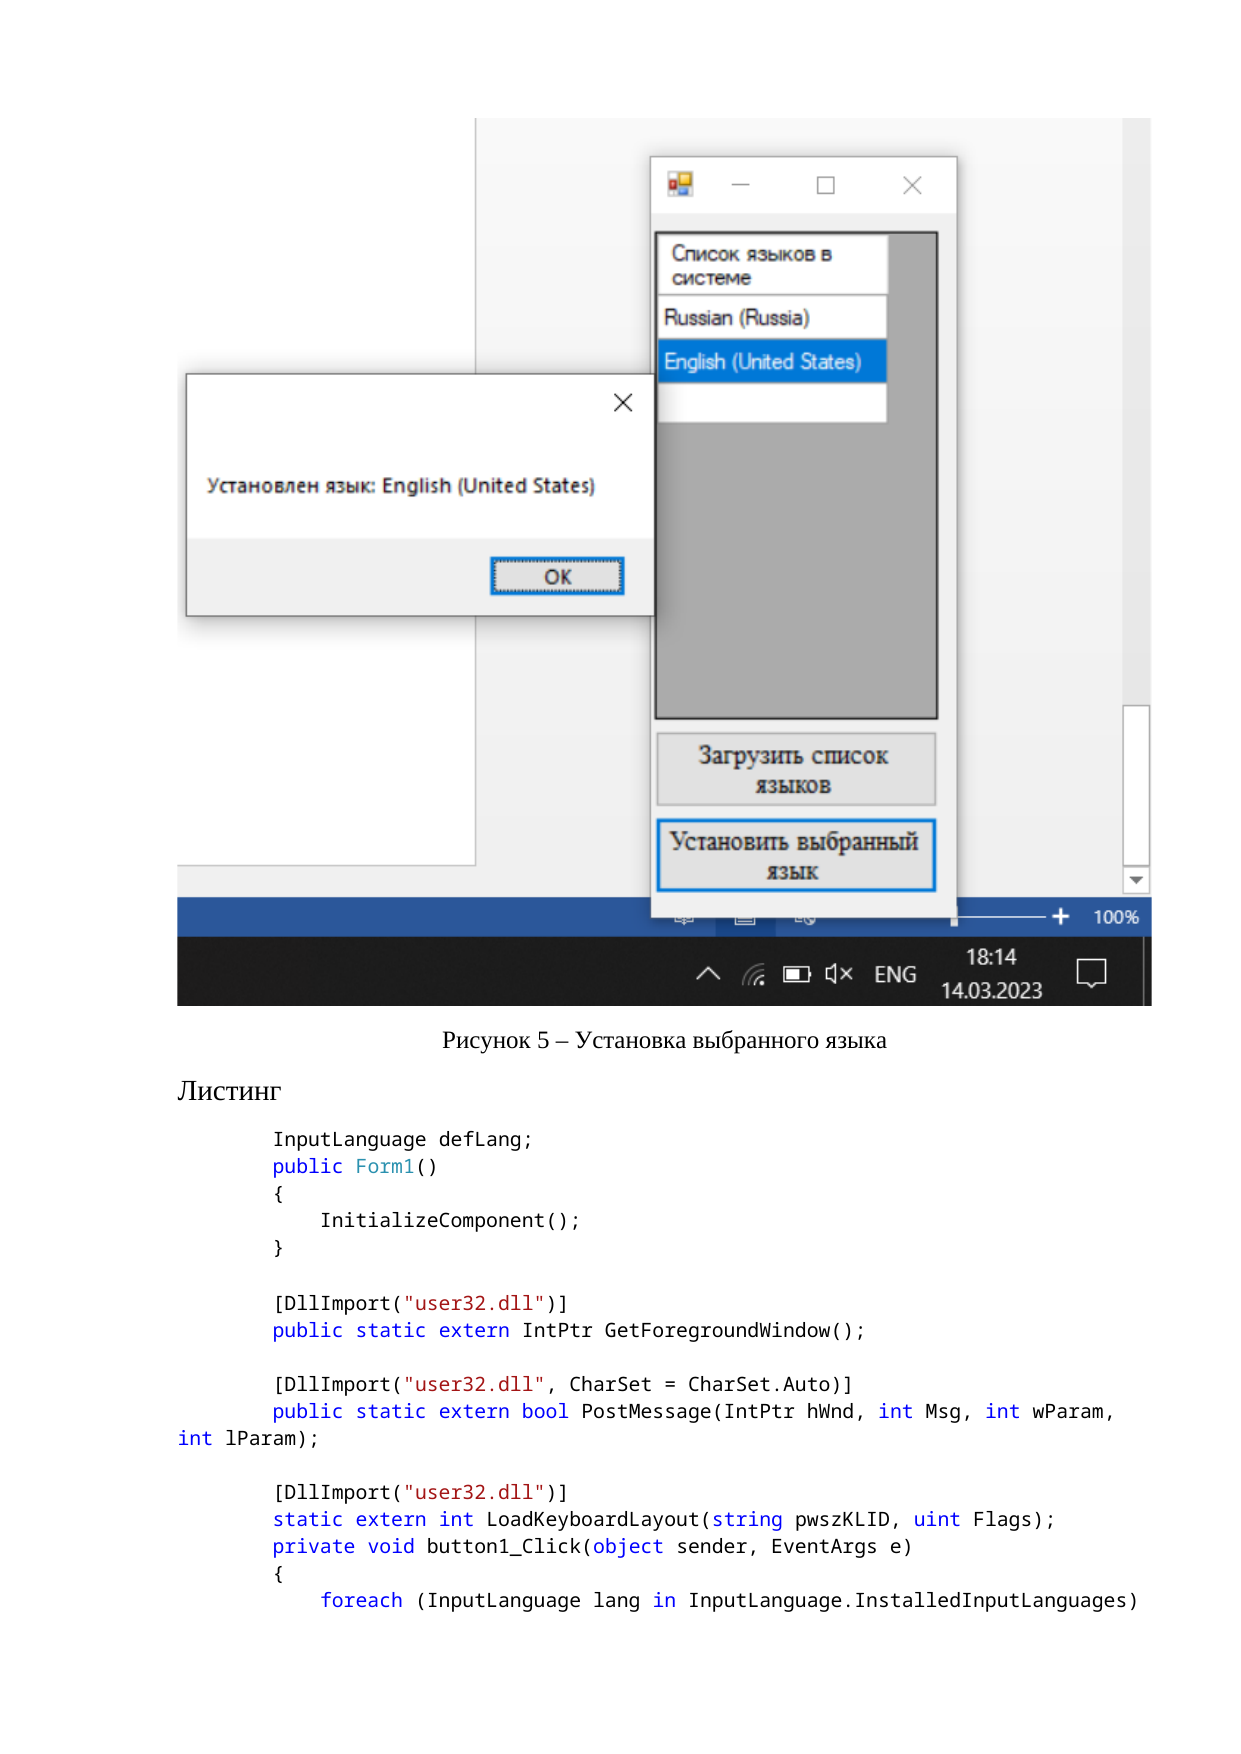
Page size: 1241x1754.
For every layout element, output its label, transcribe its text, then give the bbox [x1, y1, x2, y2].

text { [177, 1179, 1152, 1206]
text } [177, 1233, 1152, 1260]
text [DllImport("user32.dll")] [177, 1478, 1152, 1505]
picture [177, 118, 1152, 1006]
text { [177, 1559, 1152, 1586]
text public static extern bool PostMessage(IntPtr hWnd, int Msg, int wParam, int lParam); [177, 1397, 1152, 1451]
text public Form1() [177, 1152, 1152, 1179]
text [DllImport("user32.dll")] [177, 1289, 1152, 1316]
text [DllImport("user32.dll", CharSet = CharSet.Auto)] [177, 1370, 1152, 1397]
text Рисунок 5 – Установка выбранного языка [177, 1025, 1152, 1054]
text static extern int LoadKeyboardLayout(string pwszKLID, uint Flags); [177, 1505, 1152, 1532]
text InitializeComponent(); [177, 1206, 1152, 1233]
text Листинг [177, 1073, 1152, 1106]
text public static extern IntPtr GetForegroundWindow(); [177, 1316, 1152, 1343]
text foreach (InputLanguage lang in InputLanguage.InstalledInputLanguages) [177, 1586, 1152, 1613]
text InputLanguage defLang; [177, 1126, 1152, 1152]
text private void button1_Click(object sender, EventArgs e) [177, 1532, 1152, 1559]
